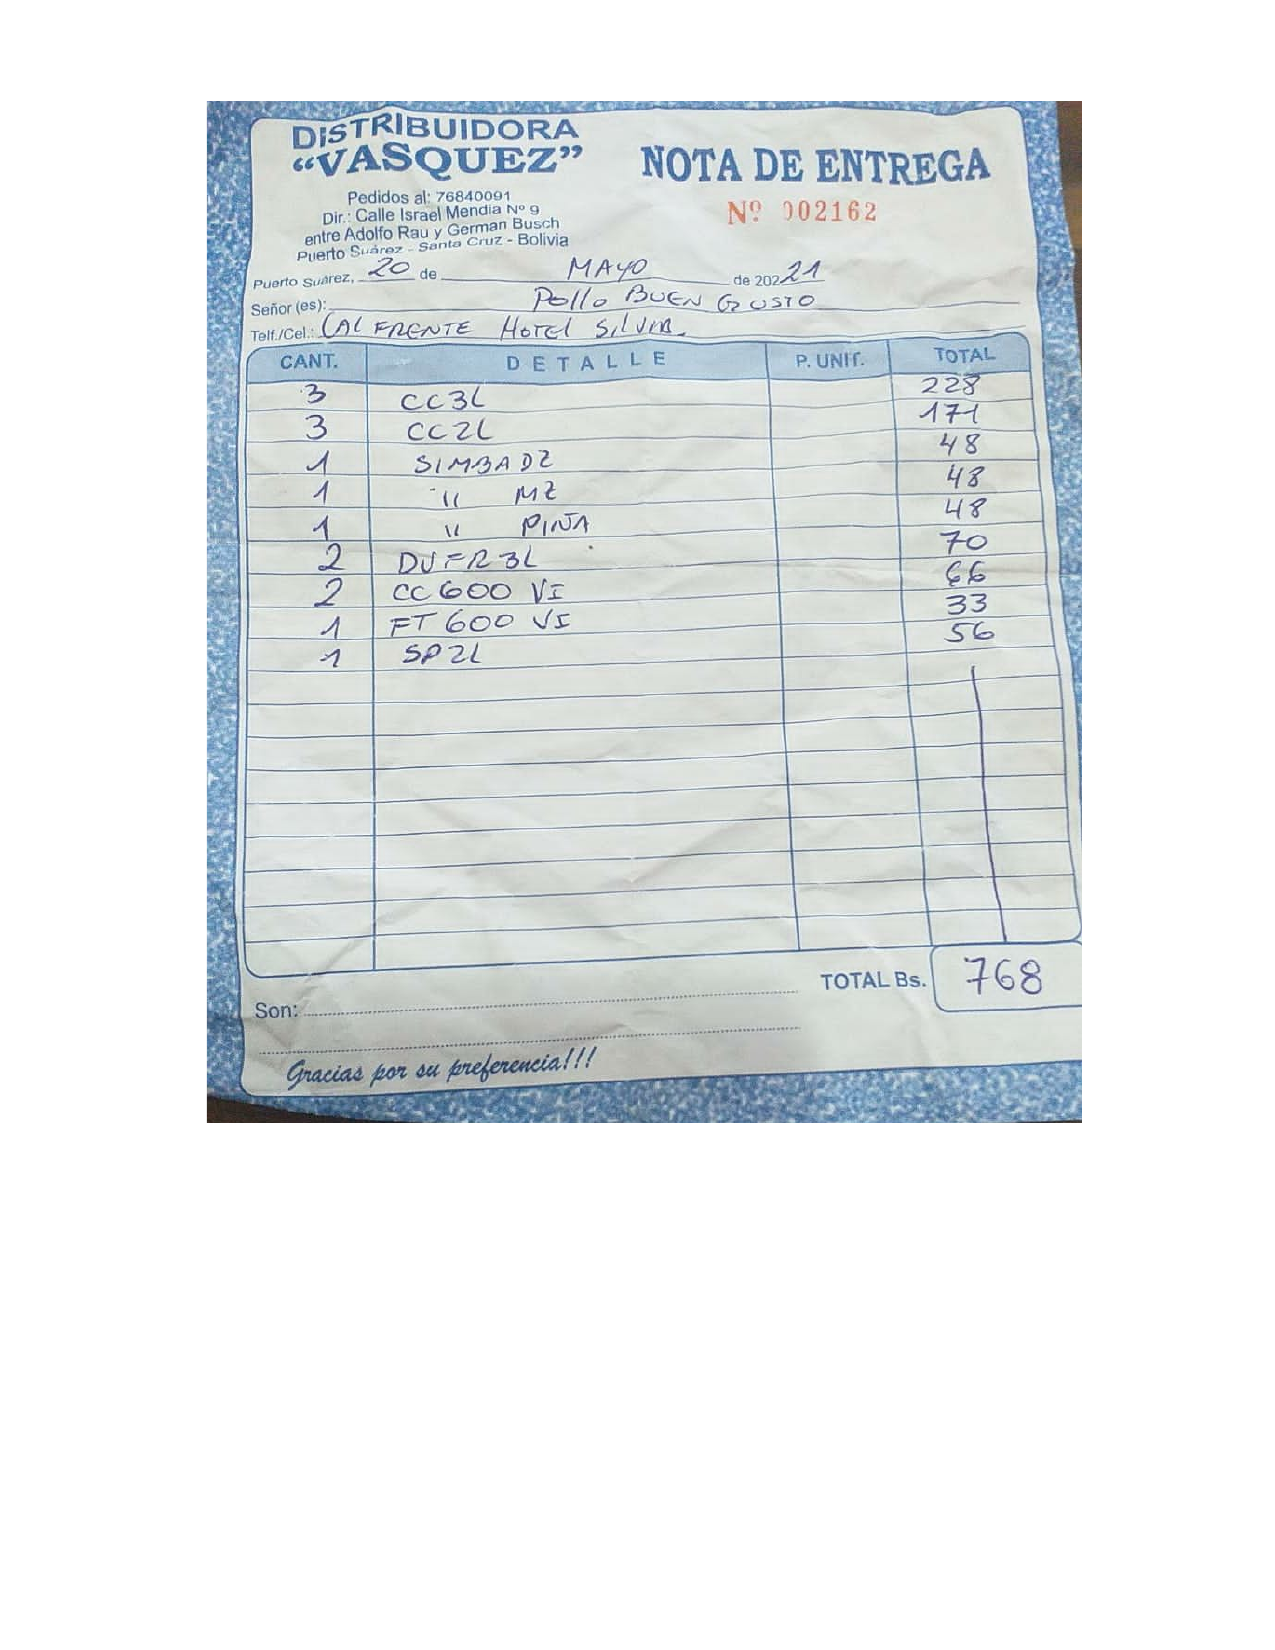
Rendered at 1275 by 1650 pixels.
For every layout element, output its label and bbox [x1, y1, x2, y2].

picture [206, 101, 1082, 1123]
